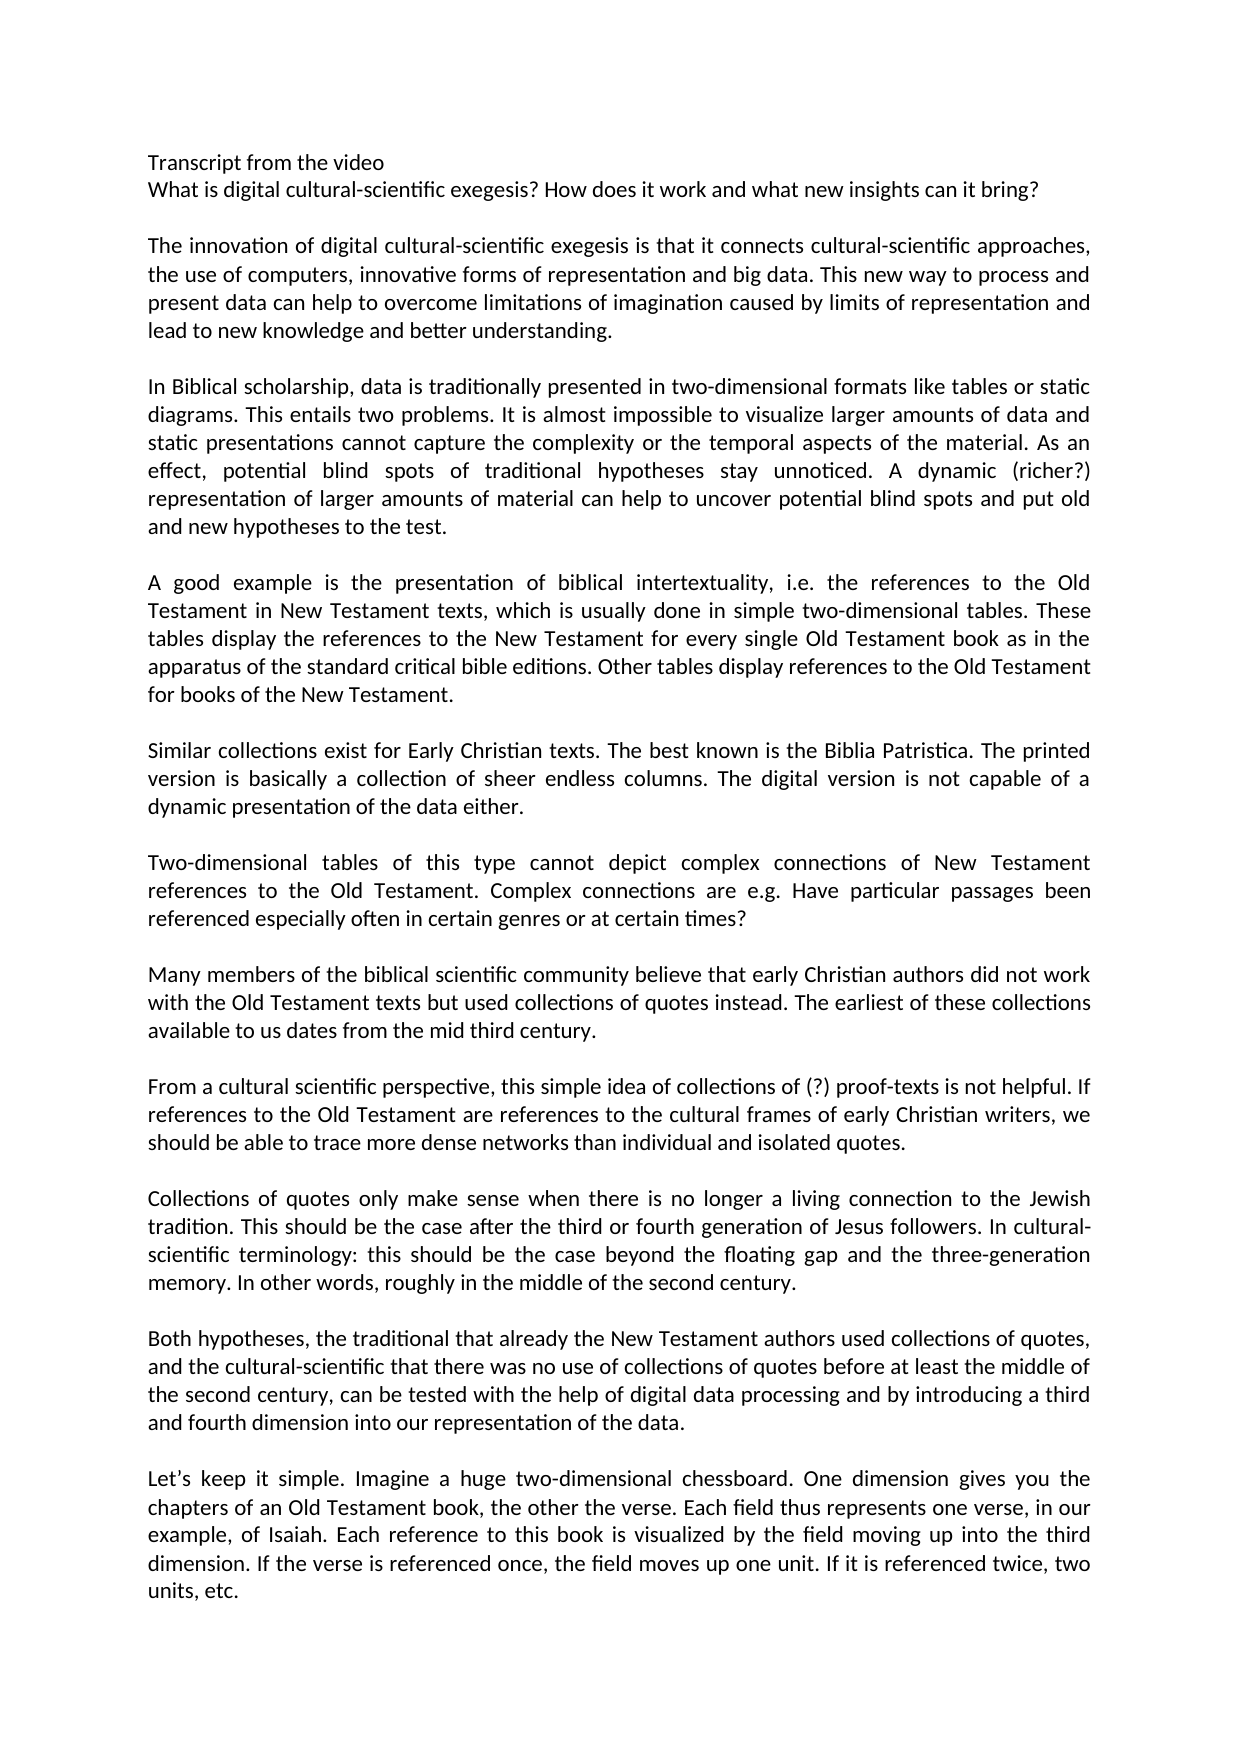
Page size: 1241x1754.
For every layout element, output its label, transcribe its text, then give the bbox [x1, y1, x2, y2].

text Two-dimensional tables of this type cannot depict complex connections of New Testament references to the Old Testament. Complex connections are e.g. Have particular passages been referenced especially often in certain genres or at certain times? [148, 848, 1093, 932]
text The innovation of digital cultural-scientific exegesis is that it connects cultural-scientific approaches, the use of computers, innovative forms of representation and big data. This new way to process and present data can help to overcome limitations of imagination caused by limits of representation and lead to new knowledge and better understanding. [148, 232, 1093, 344]
text Both hypotheses, the traditional that already the New Testament authors used collections of quotes, and the cultural-scientific that there was no use of collections of quotes before at least the middle of the second century, can be tested with the help of digital data processing and by introducing a third and fourth dimension into our representation of the data. [148, 1324, 1093, 1437]
text Many members of the biblical scientific community believe that early Christian authors did not work with the Old Testament texts but used collections of quotes instead. The earliest of these collections available to us dates from the mid third century. [148, 960, 1093, 1044]
text Collections of quotes only make sense when there is no longer a living connection to the Jewish tradition. This should be the case after the third or fourth generation of Jesus followers. In cultural-scientific terminology: this should be the case beyond the floating gap and the three-generation memory. In other words, roughly in the middle of the second century. [148, 1184, 1093, 1296]
text From a cultural scientific perspective, this simple idea of collections of (?) proof-texts is not helpful. If references to the Old Testament are references to the cultural frames of early Christian writers, we should be able to trace more dense networks than individual and isolated quotes. [148, 1072, 1093, 1156]
text A good example is the presentation of biblical intertextuality, i.e. the references to the Old Testament in New Testament texts, which is usually done in simple two-dimensional tables. These tables display the references to the New Testament for every single Old Testament book as in the apparatus of the standard critical bible editions. Other tables display references to the Old Testament for books of the New Testament. [148, 568, 1093, 708]
text Similar collections exist for Early Christian texts. The best known is the Biblia Patristica. The printed version is basically a collection of sheer endless columns. The digital version is not capable of a dynamic presentation of the data either. [148, 736, 1093, 820]
text Transcript from the video [148, 148, 1093, 176]
text What is digital cultural-scientific exegesis? How does it work and what new insights can it bring? [148, 176, 1093, 204]
text Let’s keep it simple. Imagine a huge two-dimensional chessboard. One dimension gives you the chapters of an Old Testament book, the other the verse. Each field thus represents one verse, in our example, of Isaiah. Each reference to this book is visualized by the field moving up into the third dimension. If the verse is referenced once, the field moves up one unit. If it is referenced twice, two units, etc. [148, 1464, 1093, 1605]
text In Biblical scholarship, data is traditionally presented in two-dimensional formats like tables or static diagrams. This entails two problems. It is almost impossible to visualize larger amounts of data and static presentations cannot capture the complexity or the temporal aspects of the material. As an effect, potential blind spots of traditional hypotheses stay unnoticed. A dynamic (richer?) representation of larger amounts of material can help to uncover potential blind spots and put old and new hypotheses to the test. [148, 372, 1093, 540]
